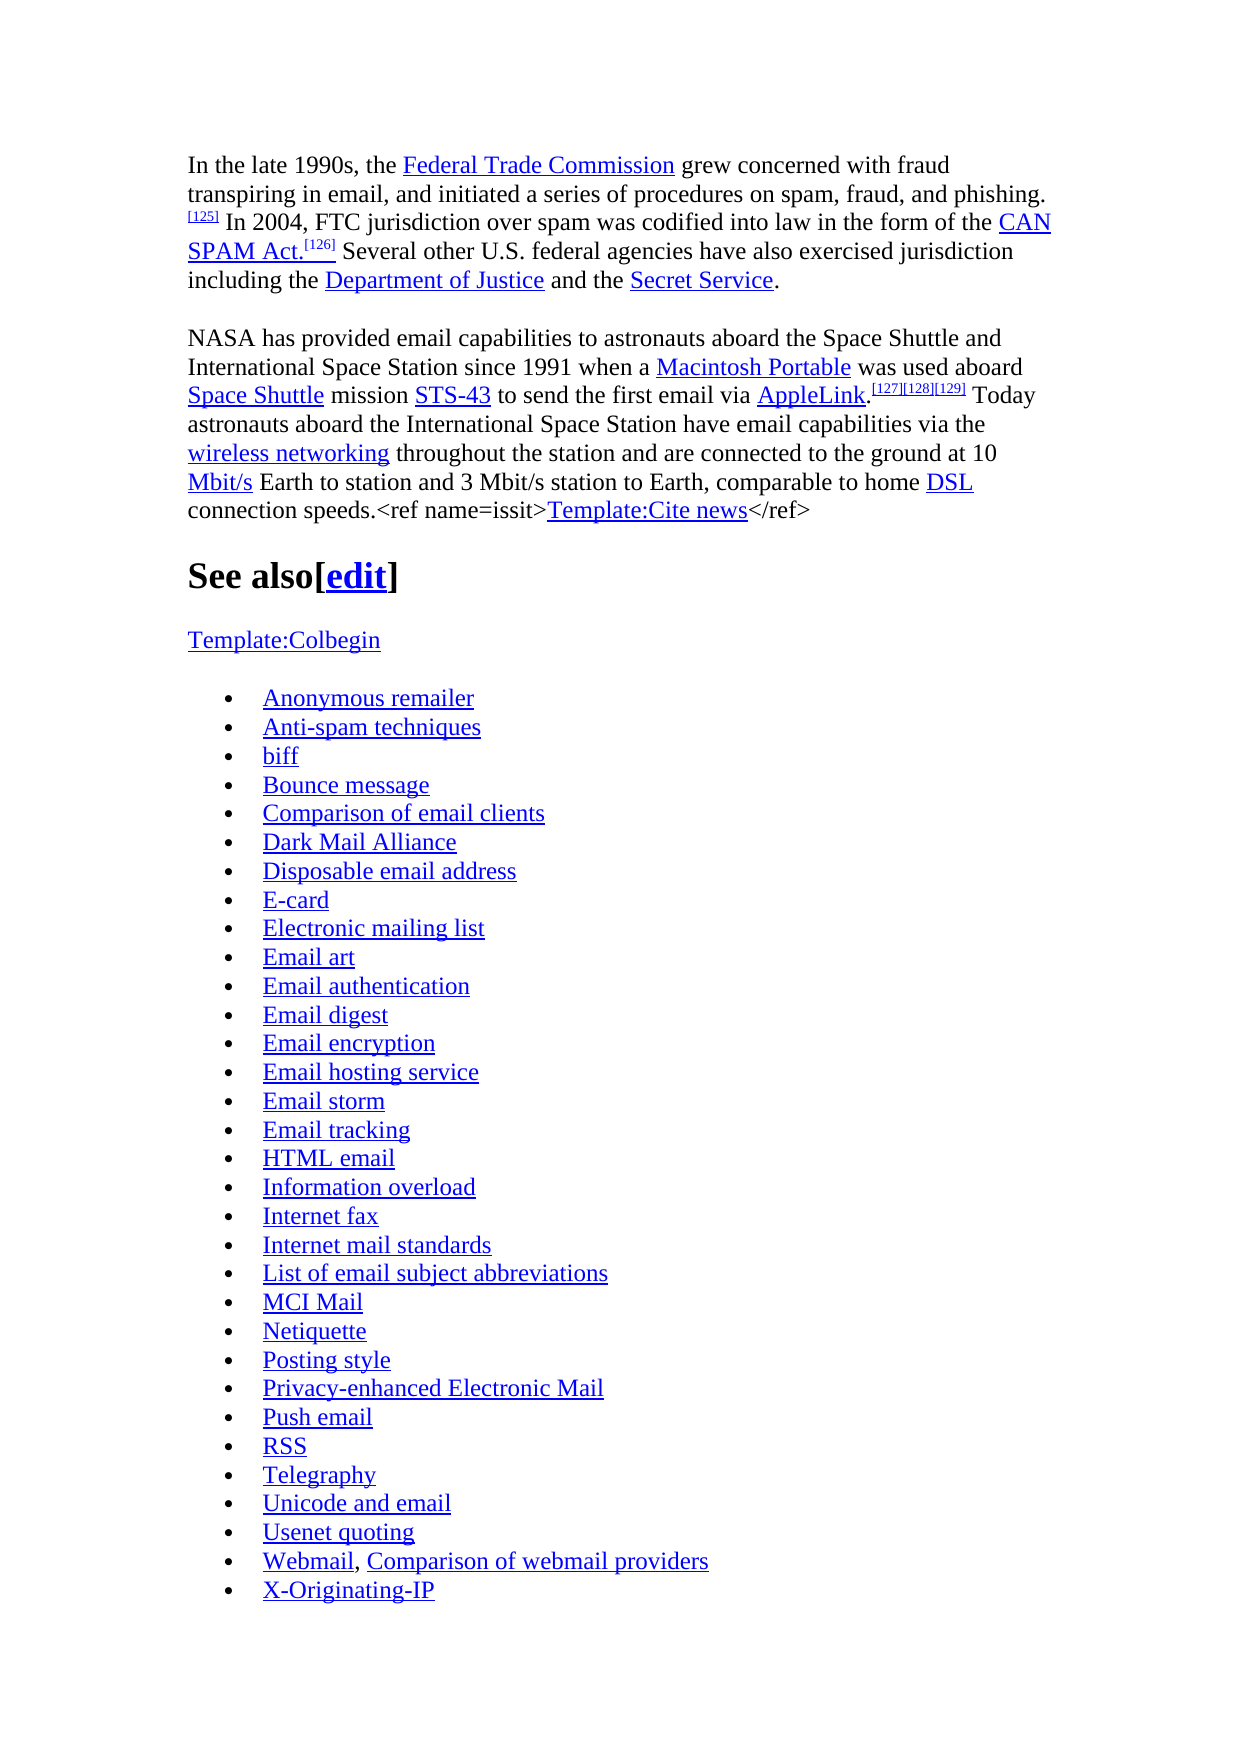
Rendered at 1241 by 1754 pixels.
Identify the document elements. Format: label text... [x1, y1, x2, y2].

list Disposable email address [225, 856, 1053, 885]
list Information overload [225, 1172, 1053, 1201]
list Email authentication [225, 971, 1053, 1000]
list Dark Mail Alliance [225, 827, 1053, 856]
list Unicode and email [225, 1488, 1053, 1517]
list biff [225, 741, 1053, 770]
list Anti-spam techniques [225, 712, 1053, 741]
list Posting style [225, 1345, 1053, 1373]
list Comparison of email clients [225, 798, 1053, 827]
list Email hosting service [225, 1057, 1053, 1086]
list RSS [225, 1431, 1053, 1460]
text NASA has provided email capabilities to astronauts aboard the Space Shuttle and International Space Station since 1991 when a Macintosh Portable was used aboard Space Shuttle mission STS-43 to send the first email via AppleLink.[127][128][129] Today astronauts aboard the International Space Station have email capabilities via the wireless networking throughout the station and are connected to the ground at 10 Mbit/s Earth to station and 3 Mbit/s station to Earth, comparable to home DSL connection speeds.<ref name=issit>Template:Cite news</ref> [187, 323, 1053, 524]
list X-Originating-IP [225, 1575, 1053, 1603]
text In the late 1990s, the Federal Trade Commission grew concerned with fraud transpiring in email, and initiated a series of procedures on spam, fraud, and phishing.[125] In 2004, FTC jurisdiction over spam was codified into law in the form of the CAN SPAM Act.[126] Several other U.S. federal agencies have also exercised jurisdiction including the Department of Justice and the Secret Service. [187, 150, 1053, 294]
list Push email [225, 1402, 1053, 1431]
list Privacy-enhanced Electronic Mail [225, 1373, 1053, 1402]
list Email encryption [225, 1028, 1053, 1057]
list Netiquette [225, 1316, 1053, 1345]
list List of email subject abbreviations [225, 1258, 1053, 1287]
list Electronic mailing list [225, 913, 1053, 942]
list Telegraphy [225, 1460, 1053, 1488]
list Bounce message [225, 770, 1053, 798]
list HTML email [225, 1143, 1053, 1172]
subtitle See also[edit] [187, 553, 1053, 596]
text Template:Colbegin [187, 626, 1053, 654]
list Email storm [225, 1086, 1053, 1115]
list Email digest [225, 1000, 1053, 1028]
list Internet mail standards [225, 1230, 1053, 1258]
list Usenet quoting [225, 1517, 1053, 1546]
list Email tracking [225, 1115, 1053, 1143]
list Email art [225, 942, 1053, 971]
list Internet fax [225, 1201, 1053, 1230]
list Anonymous remailer [225, 683, 1053, 712]
list Webmail, Comparison of webmail providers [225, 1546, 1053, 1575]
list MCI Mail [225, 1287, 1053, 1316]
list E-card [225, 885, 1053, 913]
